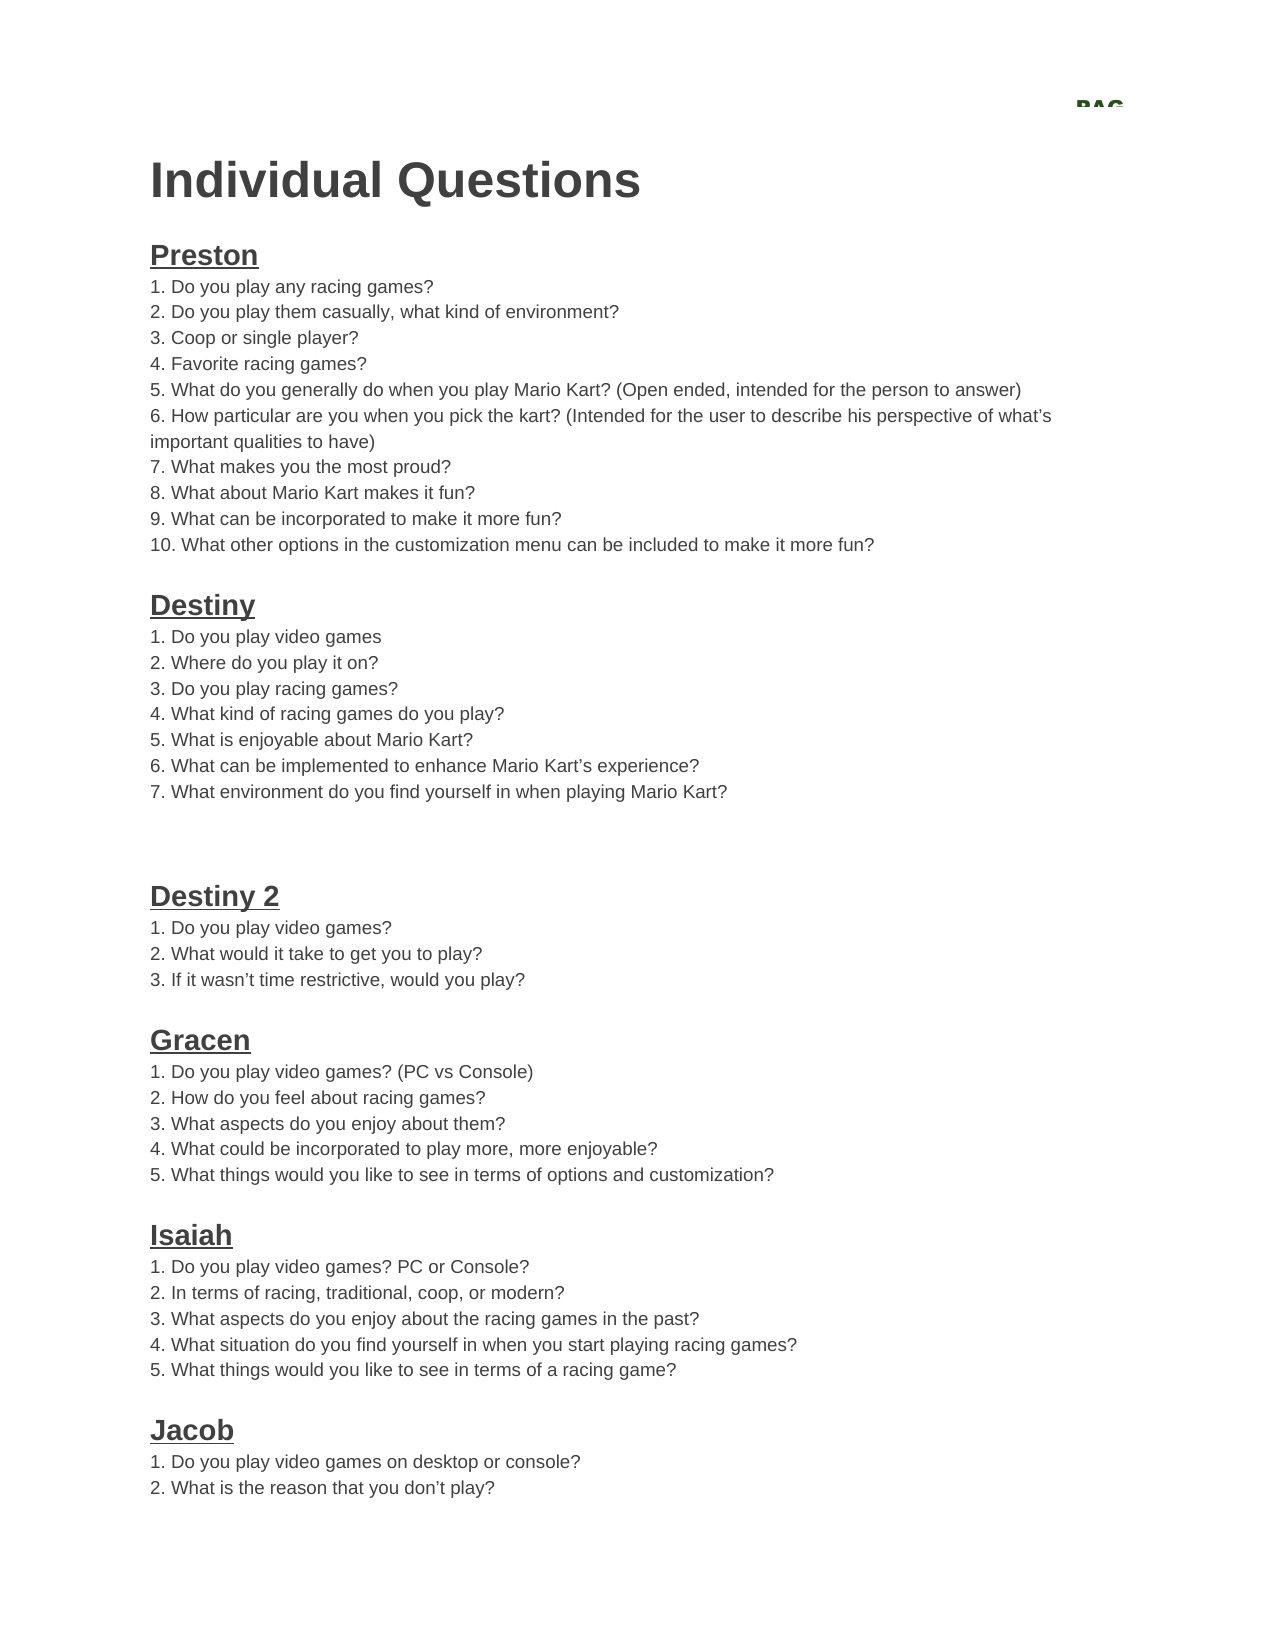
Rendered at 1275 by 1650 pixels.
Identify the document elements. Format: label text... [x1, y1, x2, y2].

text Preston 1. Do you play any racing games? 2. Do you play them casually, what kind of environment? 3. Coop or single player? 4. Favorite racing games? 5. What do you generally do when you play Mario Kart? (Open ended, intended for the person to answer) 6. How particular are you when you pick the kart? (Intended for the user to describe his perspective of what’s important qualities to have) 7. What makes you the most proud? 8. What about Mario Kart makes it fun? 9. What can be incorporated to make it more fun? 10. What other options in the customization menu can be included to make it more fun? Destiny 1. Do you play video games 2. Where do you play it on? 3. Do you play racing games? 4. What kind of racing games do you play? 5. What is enjoyable about Mario Kart? 6. What can be implemented to enhance Mario Kart’s experience? 7. What environment do you find yourself in when playing Mario Kart? [150, 238, 1125, 828]
text Individual Questions [150, 150, 1125, 207]
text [150, 851, 1125, 1498]
